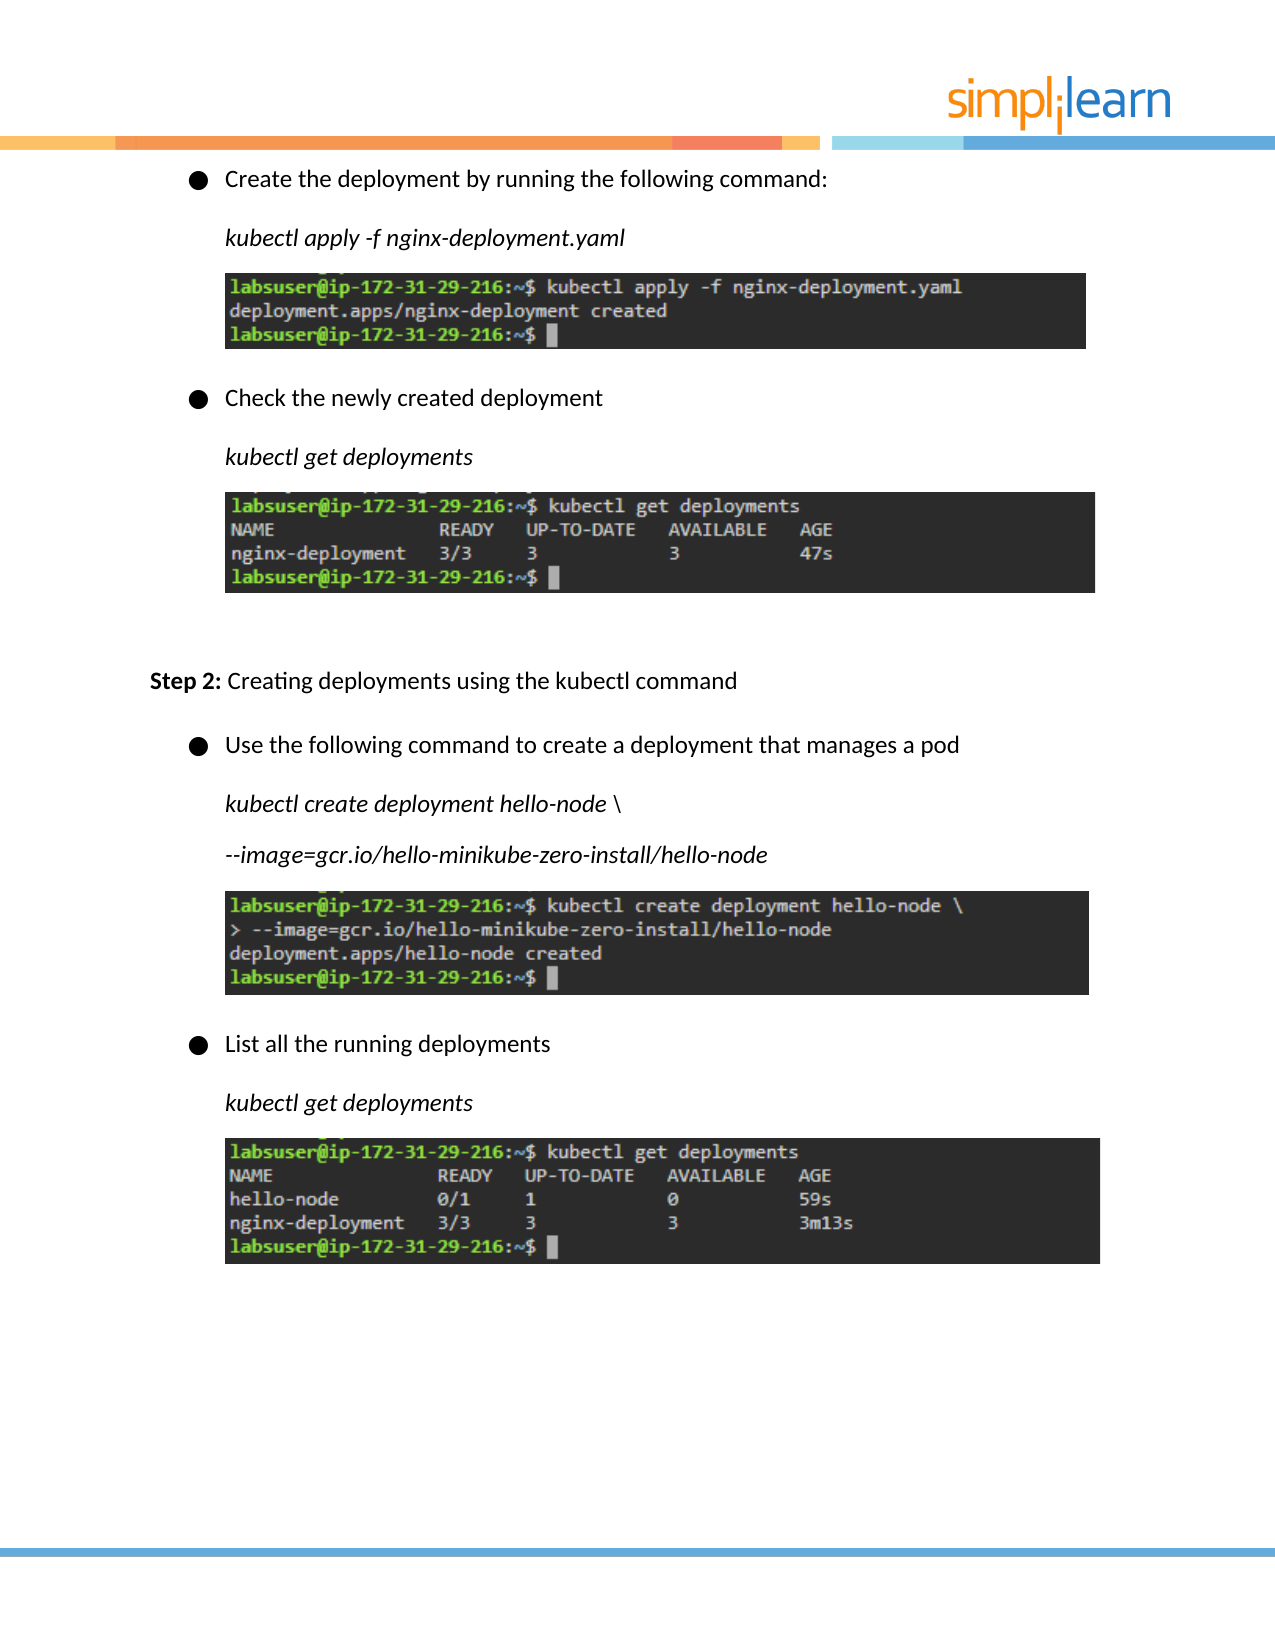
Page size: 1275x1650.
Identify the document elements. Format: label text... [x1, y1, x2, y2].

list Use the following command to create a deployment that manages a pod [187, 716, 1125, 767]
text kubectl create deployment hello-node \ [225, 788, 1125, 819]
list Create the deployment by running the following command: [187, 150, 1125, 201]
picture [225, 891, 1089, 995]
picture [225, 1138, 1100, 1264]
text kubectl apply -f nginx-deployment.yaml [225, 222, 1125, 253]
text kubectl get deployments [225, 441, 1125, 472]
text kubectl get deployments [225, 1087, 1125, 1118]
picture [225, 273, 1086, 349]
list Check the newly created deployment [187, 369, 1125, 421]
picture [225, 492, 1096, 593]
picture [0, 76, 1275, 150]
text Step 2: Creating deployments using the kubectl command [150, 665, 1125, 695]
picture [0, 1548, 1275, 1557]
list List all the running deployments [187, 1015, 1125, 1066]
text --image=gcr.io/hello-minikube-zero-install/hello-node [225, 840, 1125, 870]
